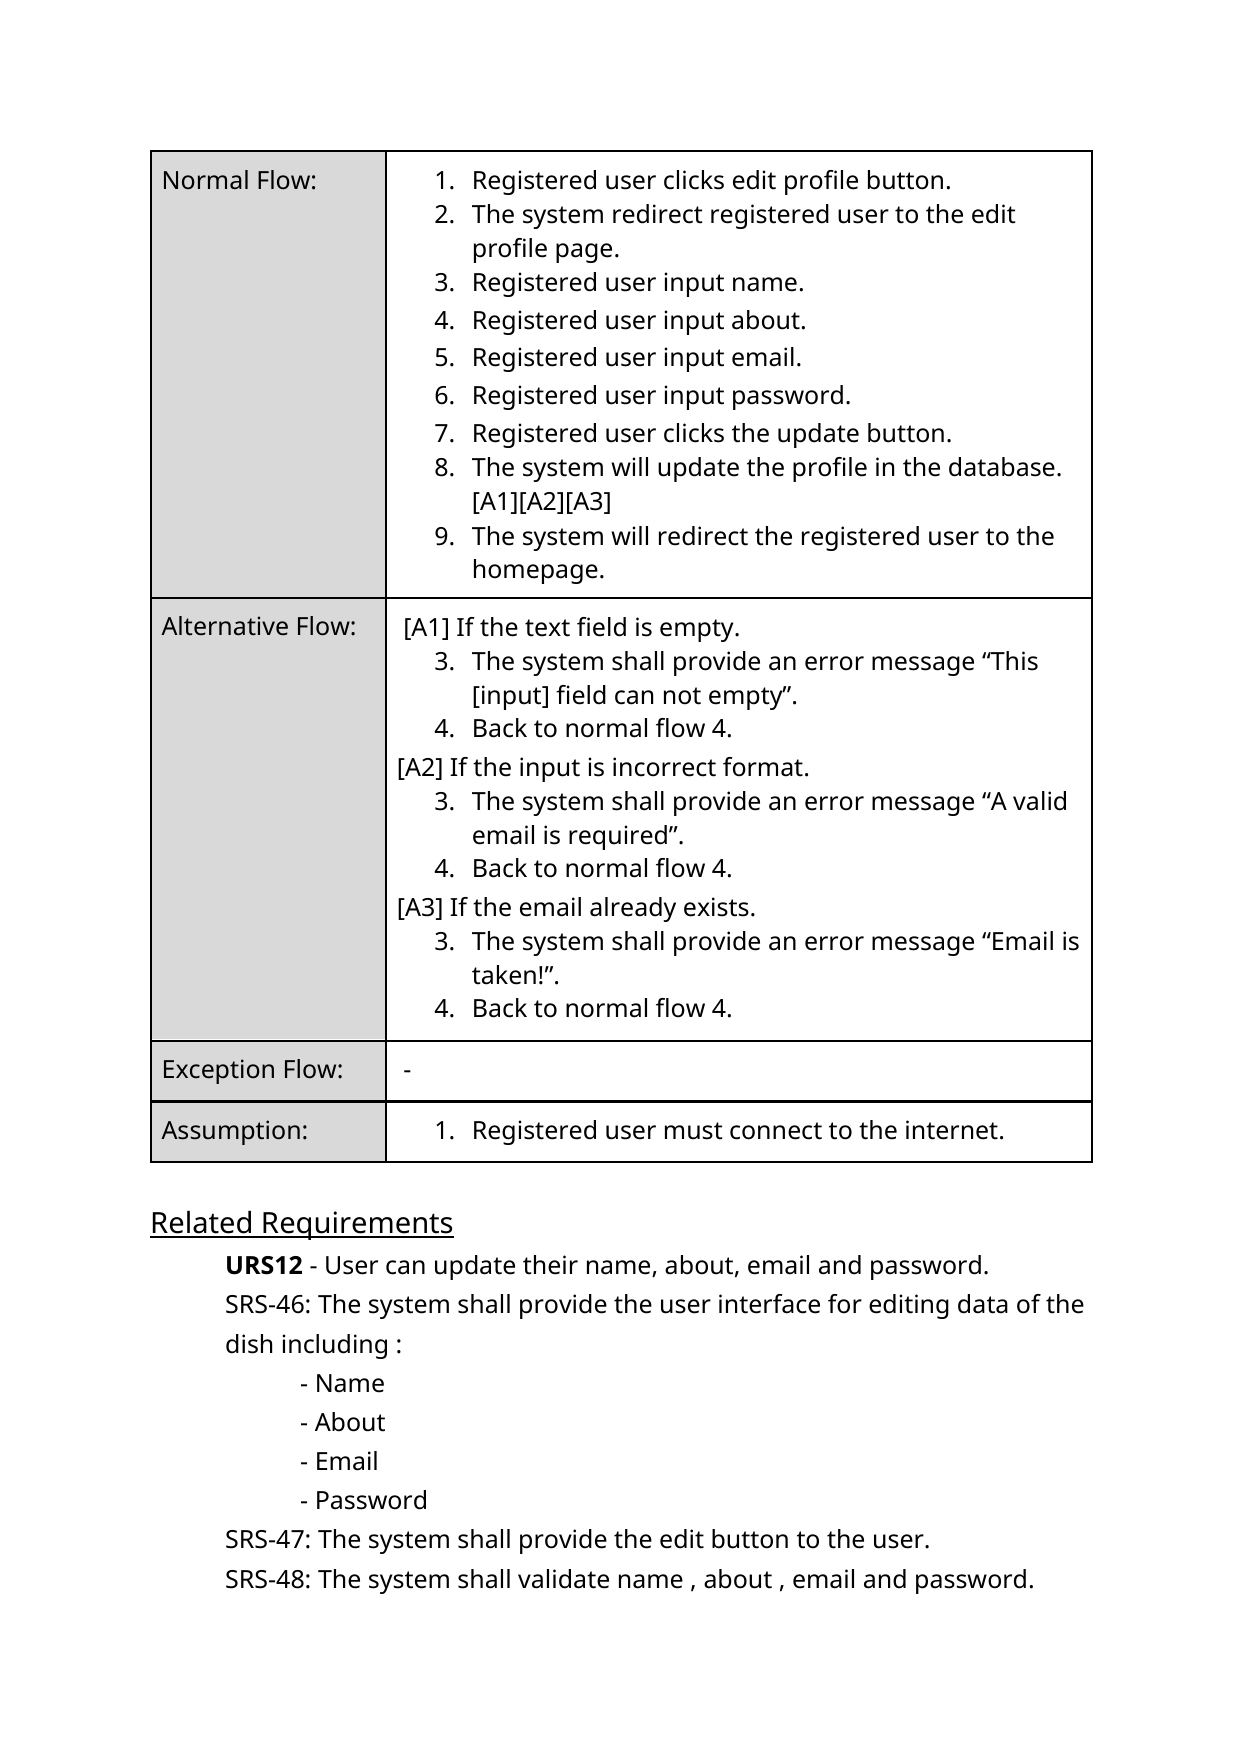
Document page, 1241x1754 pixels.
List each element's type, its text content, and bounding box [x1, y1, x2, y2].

table_cell Assumption: [152, 1103, 385, 1161]
text - Name [300, 1365, 1090, 1399]
table_cell Normal Flow: [152, 152, 385, 597]
text - Password [300, 1483, 1090, 1517]
table_cell Exception Flow: [152, 1042, 385, 1100]
table_cell Registered user clicks edit profile button. The system redirect registered user to the edit profile page. Registered user input name. Registered user input about. Registered user input email. Registered user input password. Registered user clicks the update button. The system will update the profile in the database.[A1][A2][A3] The system will redirect the registered user to the homepage. [387, 152, 1091, 597]
text URS12 - User can update their name, about, email and password. [225, 1248, 1090, 1282]
text SRS-48: The system shall validate name , about , email and password. [225, 1561, 1090, 1595]
text SRS-47: The system shall provide the edit button to the user. [150, 1522, 1090, 1556]
text - Email [300, 1444, 1090, 1478]
table_cell Alternative Flow: [152, 599, 385, 1039]
text - About [300, 1404, 1090, 1439]
table_cell [A1] If the text field is empty. The system shall provide an error message “This [input] field can not empty”. Back to normal flow 4. [A2] If the input is incorrect format. The system shall provide an error message “A valid email is required”. Back to normal flow 4. [A3] If the email already exists. The system shall provide an error message “Email is taken!”. Back to normal flow 4. [387, 599, 1091, 1039]
text Related Requirements [150, 1202, 1090, 1242]
table_cell Registered user must connect to the internet. [387, 1103, 1091, 1161]
table_cell - [387, 1042, 1091, 1100]
text SRS-46: The system shall provide the user interface for editing data of the dish including : [225, 1287, 1090, 1360]
